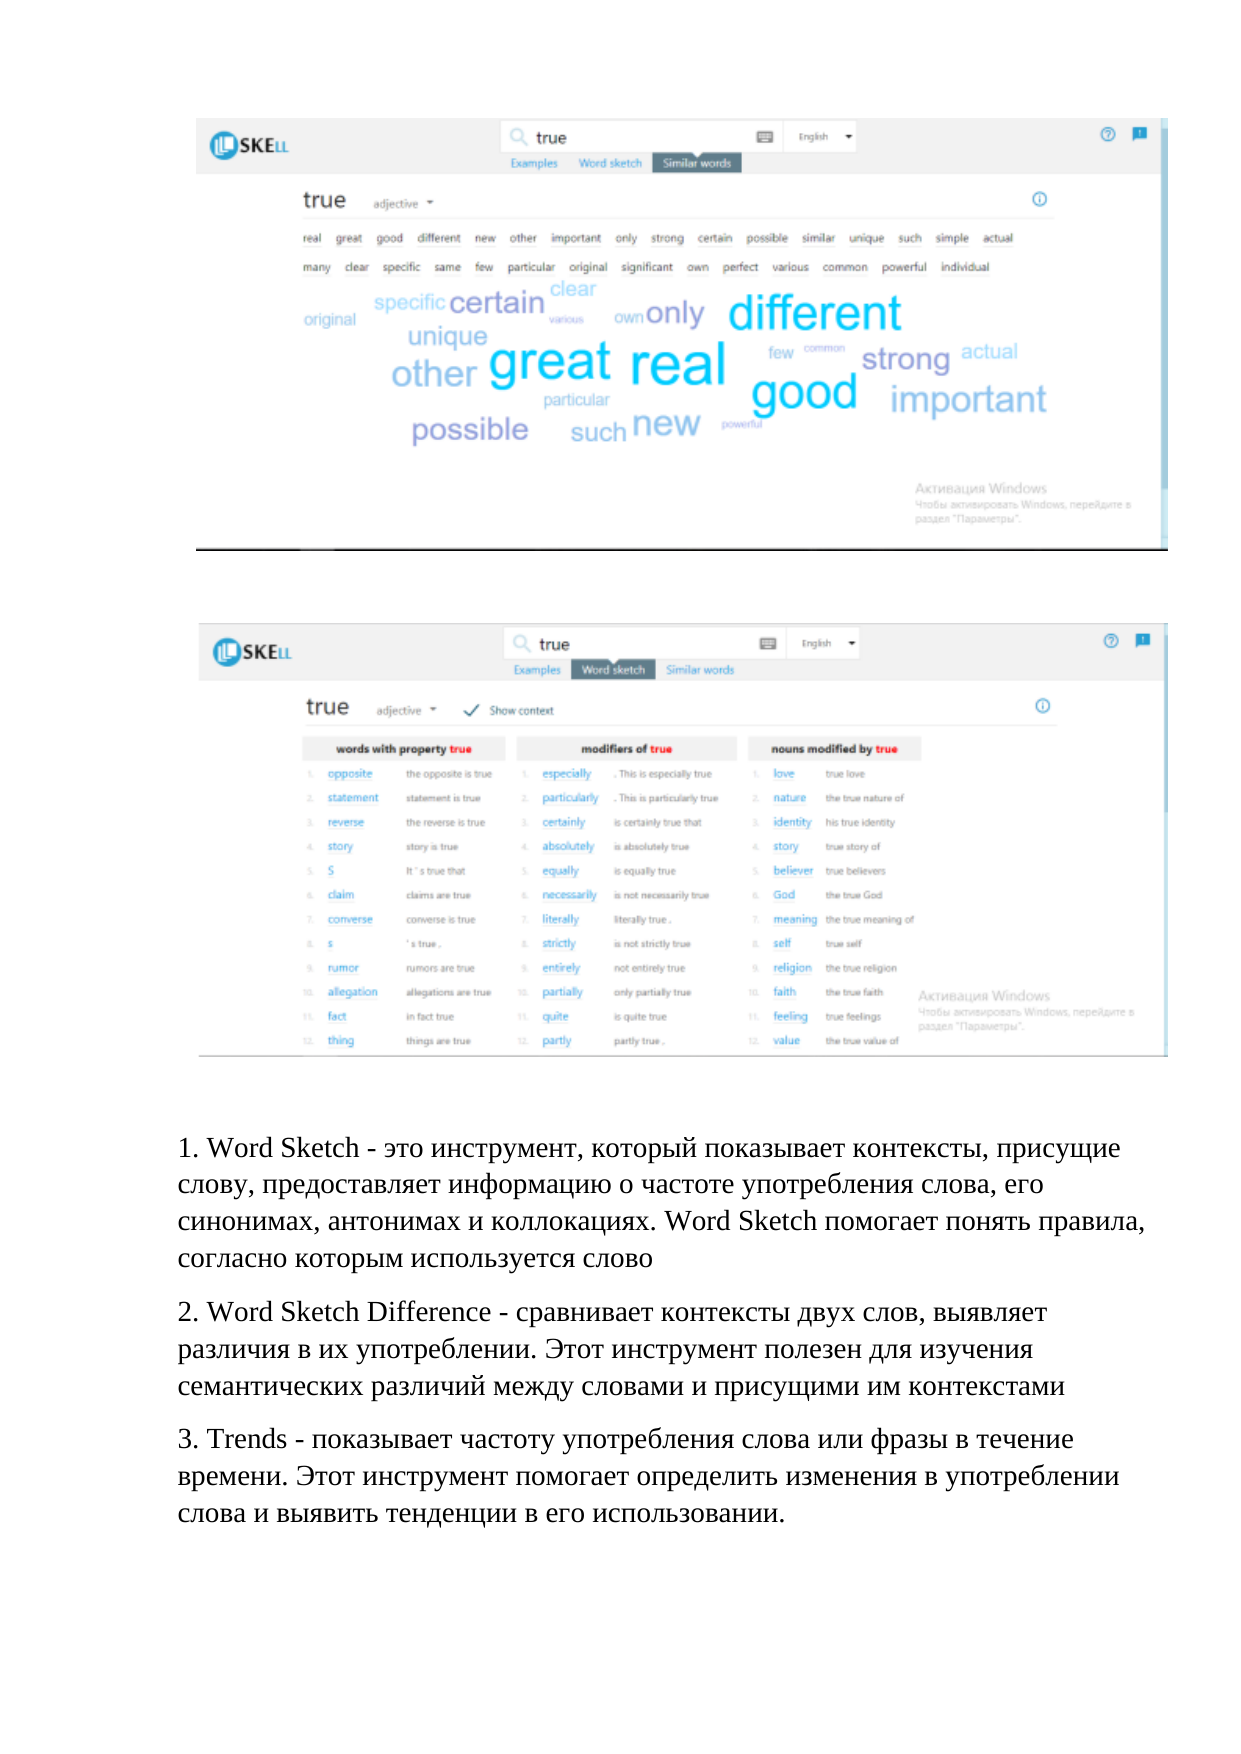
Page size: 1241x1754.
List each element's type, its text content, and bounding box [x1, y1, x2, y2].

text 1. Word Sketch - это инструмент, который показывает контексты, присущие слову, предоставляет информацию о частоте употребления слова, его синонимах, антонимах и коллокациях. Word Sketch помогает понять правила, согласно которым используется слово [177, 1130, 1152, 1274]
picture [196, 118, 1168, 551]
picture [196, 623, 1168, 1057]
text 3. Trends - показывает частоту употребления слова или фразы в течение времени. Этот инструмент помогает определить изменения в употреблении слова и выявить тенденции в его использовании. [177, 1421, 1152, 1528]
text 2. Word Sketch Difference - сравнивает контексты двух слов, выявляет различия в их употреблении. Этот инструмент полезен для изучения семантических различий между словами и присущими им контекстами [177, 1294, 1152, 1401]
